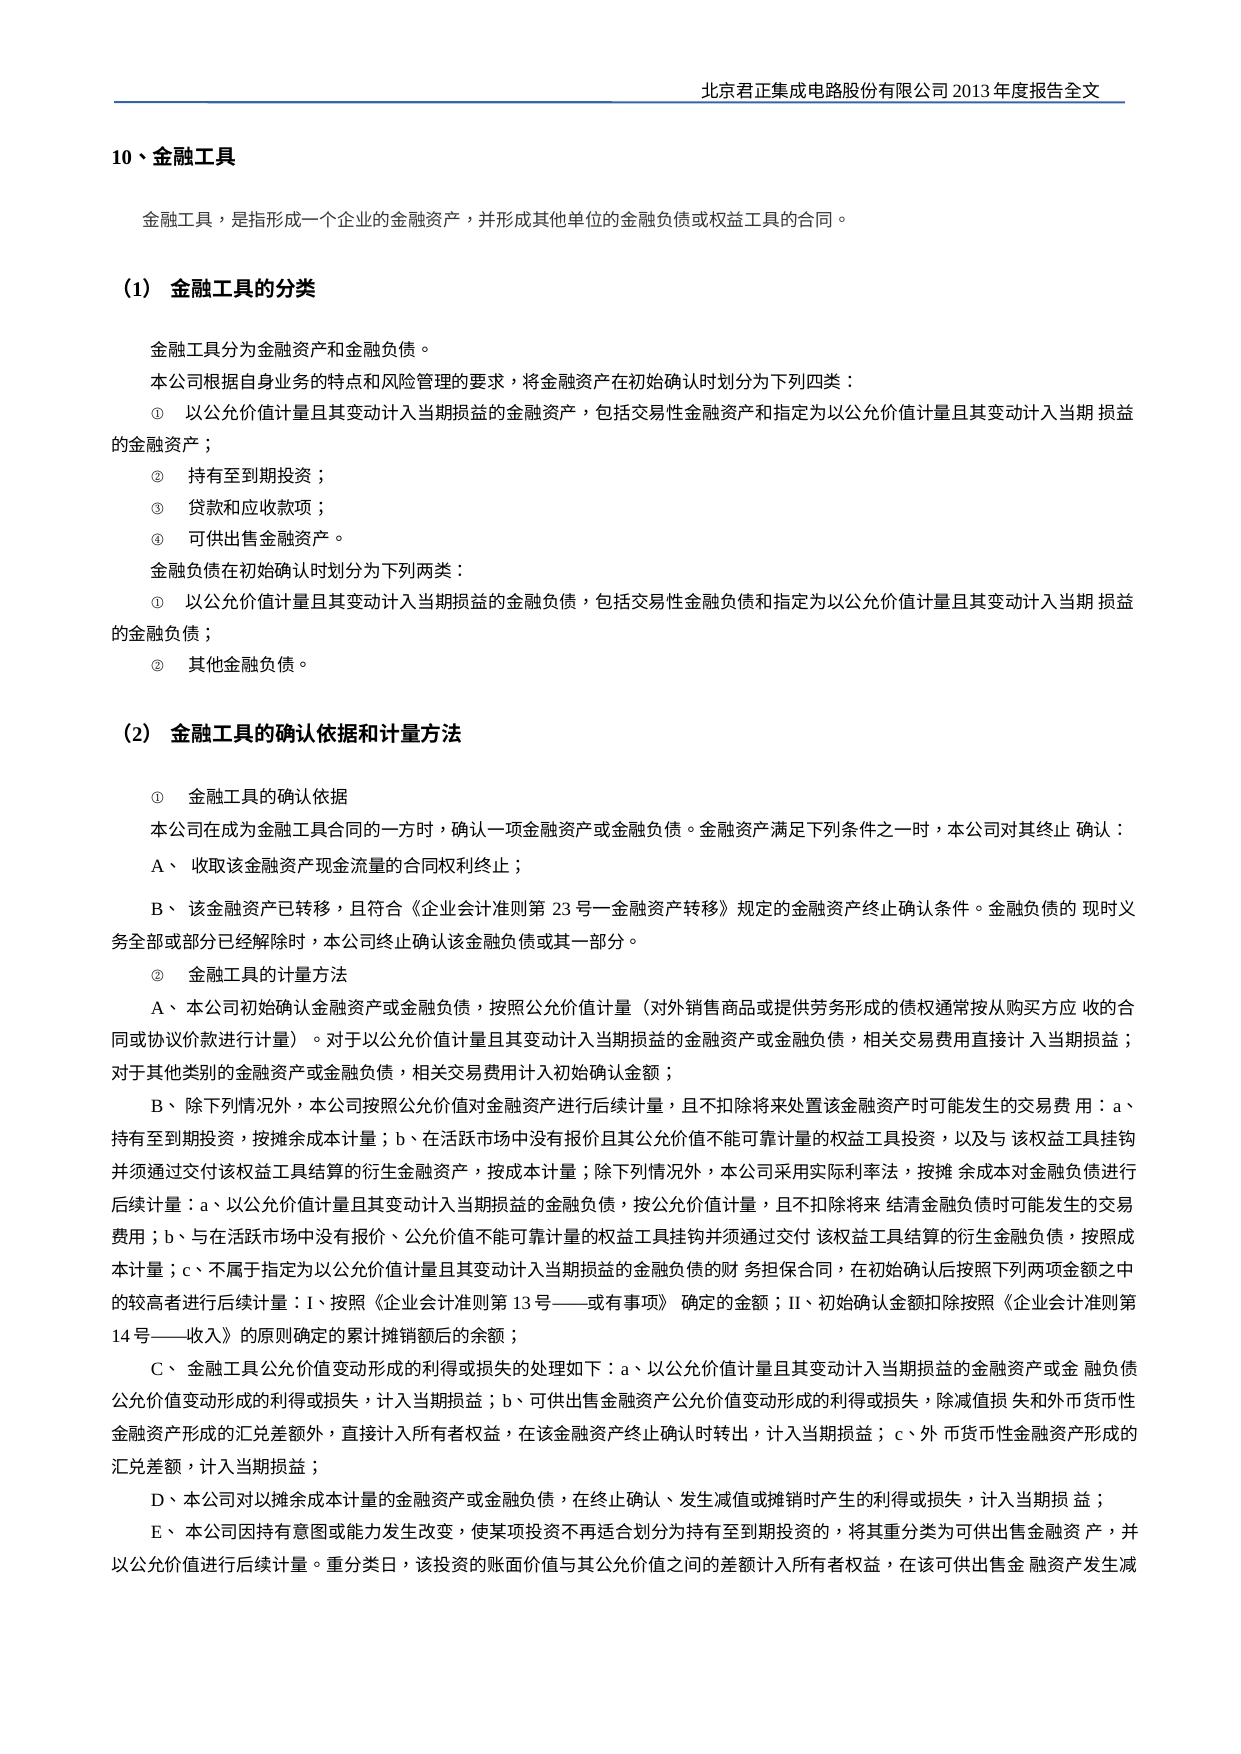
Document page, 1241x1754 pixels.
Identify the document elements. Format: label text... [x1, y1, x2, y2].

text 金融工具，是指形成一个企业的金融资产，并形成其他单位的金融负债或权益工具的合同。 [111, 200, 1139, 232]
list 贷款和应收款项； [111, 489, 1139, 521]
text 金融工具分为金融资产和金融负债。 [111, 332, 1139, 363]
text 金融负债在初始确认时划分为下列两类： [111, 552, 1139, 583]
text A、 收取该金融资产现金流量的合同权利终止； [111, 853, 1139, 877]
text 本公司在成为金融工具合同的一方时，确认一项金融资产或金融负债。金融资产满足下列条件之一时，本公司对其终止 确认： [111, 810, 1139, 843]
text （2） 金融工具的确认依据和计量方法 [111, 719, 1139, 748]
list 以公允价值计量且其变动计入当期损益的金融资产，包括交易性金融资产和指定为以公允价值计量且其变动计入当期 损益的金融资产； [111, 395, 1139, 458]
text （1） 金融工具的分类 [111, 274, 1139, 303]
list 其他金融负债。 [111, 646, 1139, 678]
text 10、金融工具 [111, 142, 1139, 171]
text B、 该金融资产已转移，且符合《企业会计准则第23号一金融资产转移》规定的金融资产终止确认条件。金融负债的 现时义务全部或部分已经解除时，本公司终止确认该金融负债或其一部分。 [111, 889, 1139, 955]
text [111, 1513, 1139, 1578]
text 本公司根据自身业务的特点和风险管理的要求，将金融资产在初始确认时划分为下列四类： [111, 363, 1139, 395]
list 可供出售金融资产。 [111, 521, 1139, 552]
text A、 本公司初始确认金融资产或金融负债，按照公允价值计量（对外销售商品或提供劳务形成的债权通常按从购买方应 收的合同或协议价款进行计量）。对于以公允价值计量且其变动计入当期损益的金融资产或金融负债，相关交易费用直接计 入当期损益；对于其他类别的金融资产或金融负债，相关交易费用计入初始确认金额； [111, 988, 1139, 1086]
text D、 本公司对以摊余成本计量的金融资产或金融负债，在终止确认、发生减值或摊销时产生的利得或损失，计入当期损 益； [111, 1480, 1139, 1513]
list 金融工具的计量方法 [111, 955, 1139, 988]
list 金融工具的确认依据 [111, 777, 1139, 810]
text C、 金融工具公允价值变动形成的利得或损失的处理如下：a、以公允价值计量且其变动计入当期损益的金融资产或金 融负债公允价值变动形成的利得或损失，计入当期损益；b、可供出售金融资产公允价值变动形成的利得或损失，除减值损 失和外币货币性金融资产形成的汇兑差额外，直接计入所有者权益，在该金融资产终止确认时转出，计入当期损益；c、外 币货币性金融资产形成的汇兑差额，计入当期损益； [111, 1349, 1139, 1480]
text B、 除下列情况外，本公司按照公允价值对金融资产进行后续计量，且不扣除将来处置该金融资产时可能发生的交易费 用：a、持有至到期投资，按摊余成本计量；b、在活跃市场中没有报价且其公允价值不能可靠计量的权益工具投资，以及与 该权益工具挂钩并须通过交付该权益工具结算的衍生金融资产，按成本计量；除下列情况外，本公司采用实际利率法，按摊 余成本对金融负债进行后续计量：a、以公允价值计量且其变动计入当期损益的金融负债，按公允价值计量，且不扣除将来 结清金融负债时可能发生的交易费用；b、与在活跃市场中没有报价、公允价值不能可靠计量的权益工具挂钩并须通过交付 该权益工具结算的衍生金融负债，按照成本计量；c、不属于指定为以公允价值计量且其变动计入当期损益的金融负债的财 务担保合同，在初始确认后按照下列两项金额之中的较高者进行后续计量：I、按照《企业会计准则第13号——或有事项》 确定的金额；II、初始确认金额扣除按照《企业会计准则第14号——收入》的原则确定的累计摊销额后的余额； [111, 1086, 1139, 1349]
list 以公允价值计量且其变动计入当期损益的金融负债，包括交易性金融负债和指定为以公允价值计量且其变动计入当期 损益的金融负债； [111, 583, 1139, 646]
list 持有至到期投资； [111, 458, 1139, 489]
